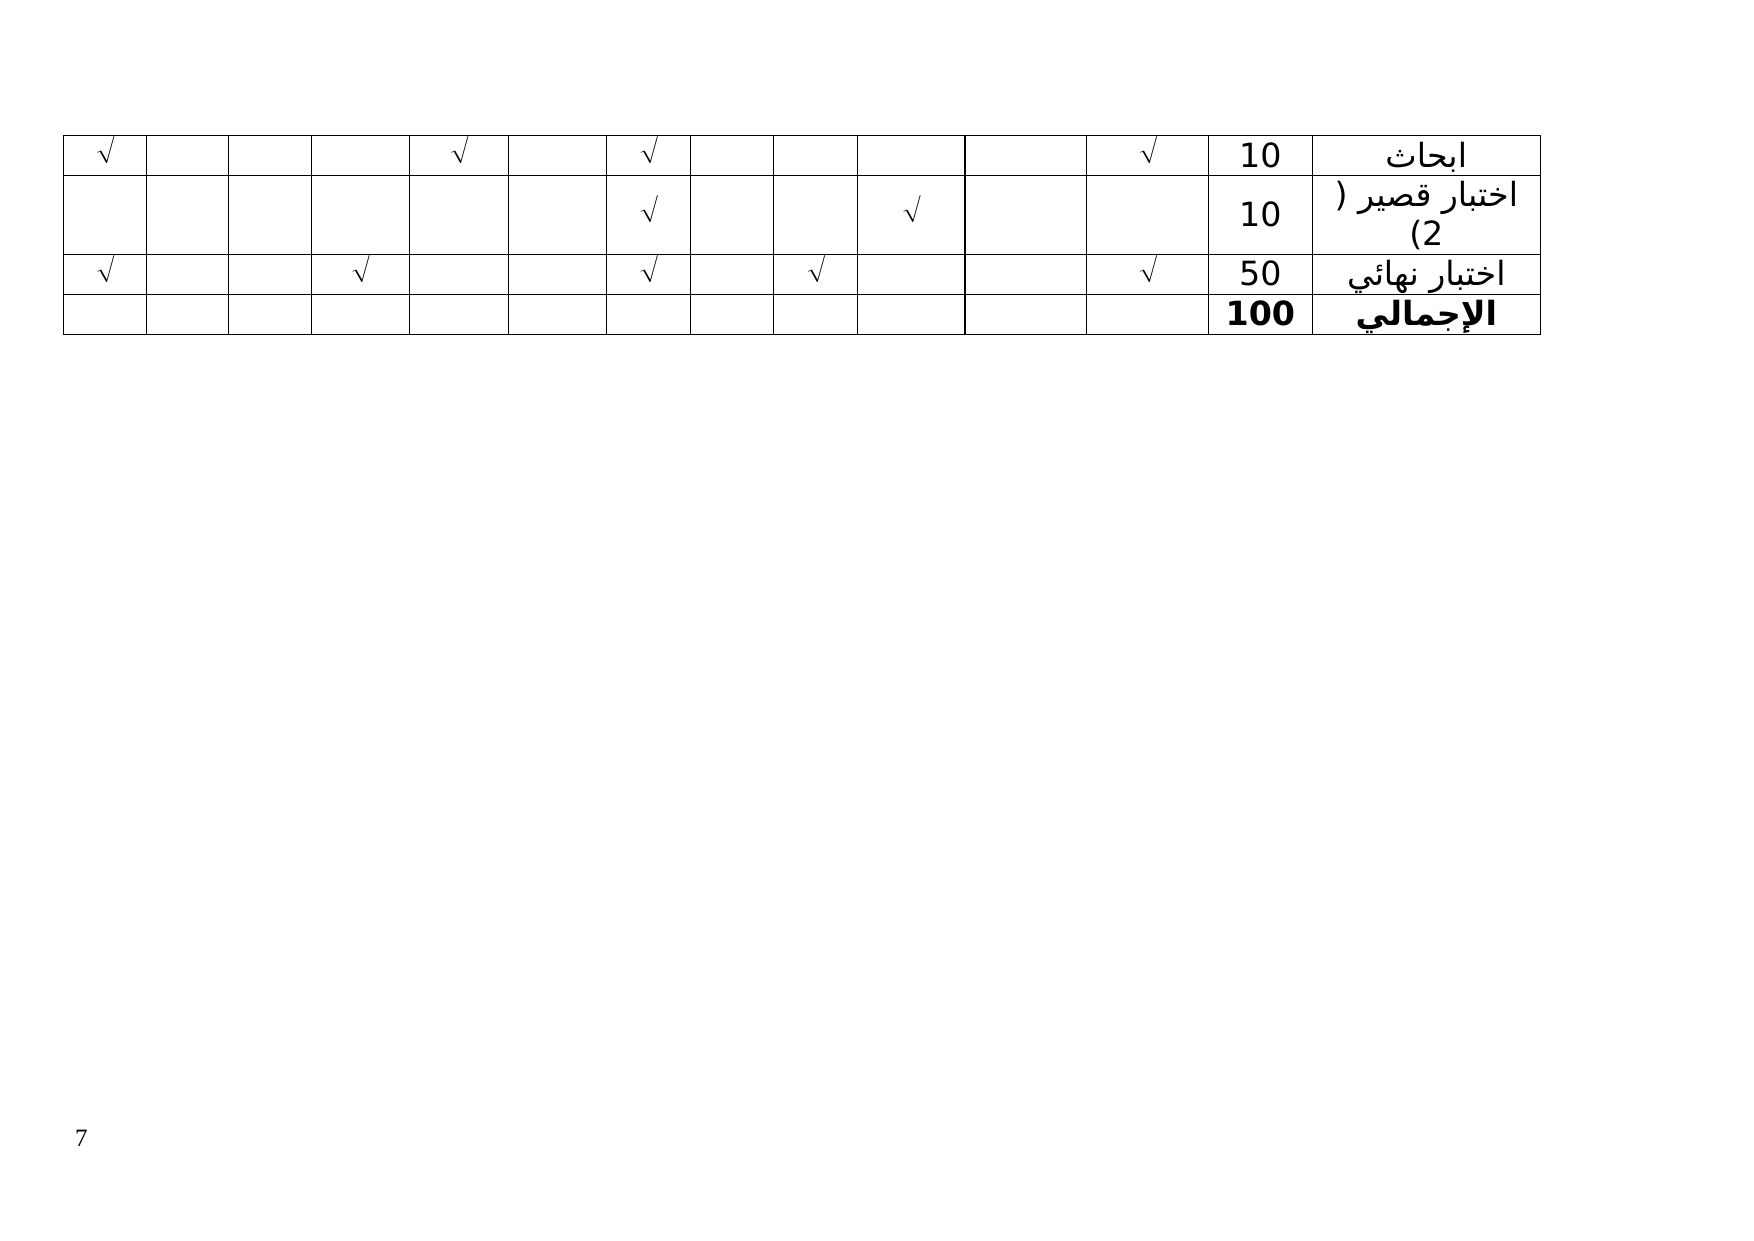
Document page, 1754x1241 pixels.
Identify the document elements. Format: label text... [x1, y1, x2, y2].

table_cell [858, 176, 964, 254]
table_cell [312, 295, 409, 333]
table_cell [691, 136, 773, 175]
table_cell [774, 176, 857, 254]
table_cell [64, 136, 146, 175]
table_cell [1087, 295, 1208, 333]
table_cell اختبار قصير (2) [1313, 176, 1540, 254]
table_cell [410, 176, 508, 254]
table_cell [312, 176, 409, 254]
table_cell [607, 136, 690, 175]
table_cell 50 [1209, 255, 1312, 293]
table_cell [691, 176, 773, 254]
table_cell [64, 176, 146, 254]
table_cell [858, 136, 964, 175]
table_cell [858, 255, 964, 293]
table_cell [64, 255, 146, 293]
table_cell [229, 255, 311, 293]
table_cell [312, 136, 409, 175]
table_cell [64, 295, 146, 333]
table_cell [607, 295, 690, 333]
table_cell [691, 295, 773, 333]
table_cell [607, 176, 690, 254]
table_cell [1087, 255, 1208, 293]
table_cell [312, 255, 409, 293]
table_cell [1087, 176, 1208, 254]
table_cell [147, 136, 228, 175]
table_cell [966, 176, 1086, 254]
table_cell [1087, 136, 1208, 175]
table_cell [774, 255, 857, 293]
table_cell [509, 295, 606, 333]
table_cell [147, 176, 228, 254]
table_cell [966, 255, 1086, 293]
table_cell [509, 136, 606, 175]
table_cell [509, 255, 606, 293]
table_cell [774, 295, 857, 333]
table_cell [966, 295, 1086, 333]
table_cell [147, 295, 228, 333]
table_cell [229, 176, 311, 254]
table_cell [509, 176, 606, 254]
table_cell [966, 136, 1086, 175]
table_cell اختبار نهائي [1313, 255, 1540, 293]
table_cell [774, 136, 857, 175]
table_cell [410, 255, 508, 293]
table_cell [229, 295, 311, 333]
table_cell ابحاث [1313, 136, 1540, 175]
table_cell 100 [1209, 295, 1312, 333]
table_cell [410, 295, 508, 333]
table_cell 10 [1209, 176, 1312, 254]
table_cell الإجمالي [1313, 295, 1540, 333]
table_cell [410, 136, 508, 175]
table_cell [858, 295, 964, 333]
table_cell [607, 255, 690, 293]
table_cell [229, 136, 311, 175]
table_cell [691, 255, 773, 293]
table_cell [147, 255, 228, 293]
table_cell 10 [1209, 136, 1312, 175]
